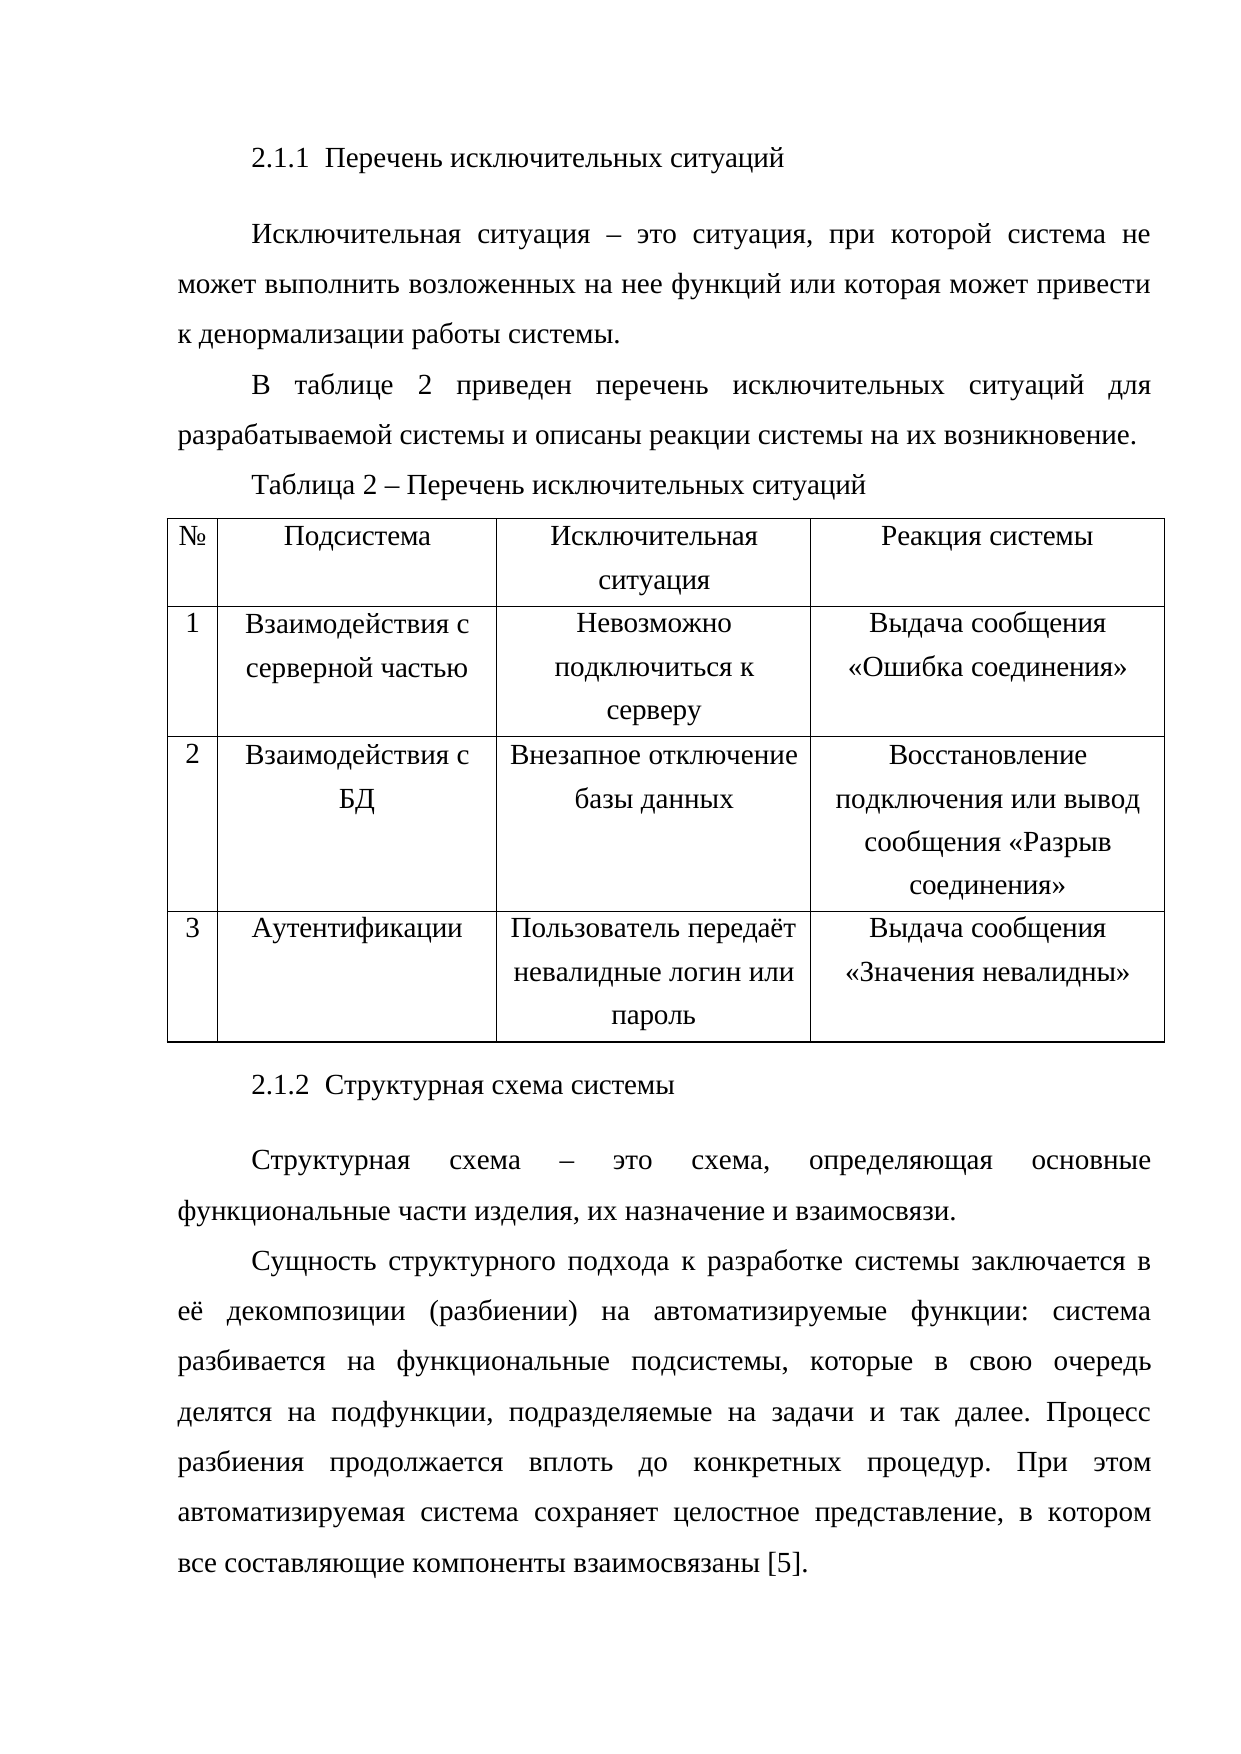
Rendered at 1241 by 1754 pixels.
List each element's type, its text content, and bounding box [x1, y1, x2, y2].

table_cell Взаимодействия с БД [218, 737, 496, 911]
list Структурная схема системы [251, 1067, 1166, 1101]
table_cell Невозможно подключиться к серверу [497, 607, 810, 736]
table_cell Выдача сообщения «Ошибка соединения» [811, 607, 1164, 736]
list Перечень исключительных ситуаций [251, 140, 1166, 174]
table_cell 1 [168, 607, 217, 736]
table_cell Восстановление подключения или вывод сообщения «Разрыв соединения» [811, 737, 1164, 911]
table_header Подсистема [218, 519, 496, 606]
table_cell Выдача сообщения «Значения невалидны» [811, 912, 1164, 1041]
table_header № [168, 519, 217, 606]
table_cell Взаимодействия с серверной частью [218, 607, 496, 736]
text Таблица 2 – Перечень исключительных ситуаций [251, 468, 1166, 501]
text Структурная схема – это схема, определяющая основные функциональные части изделия, их назначение и взаимосвязи. [177, 1142, 1152, 1226]
table_cell 2 [168, 737, 217, 911]
text Исключительная ситуация – это ситуация, при которой система не может выполнить возложенных на нее функций или которая может привести к денормализации работы системы. [177, 216, 1152, 350]
table_header Исключительная ситуация [497, 519, 810, 606]
text Сущность структурного подхода к разработке системы заключается в её декомпозиции (разбиении) на автоматизируемые функции: система разбивается на функциональные подсистемы, которые в свою очередь делятся на подфункции, подразделяемые на задачи и так далее. Процесс разбиения продолжается вплоть до конкретных процедур. При этом автоматизируемая система сохраняет целостное представление, в котором все составляющие компоненты взаимосвязаны [5]. [177, 1243, 1152, 1578]
table_header Реакция системы [811, 519, 1164, 606]
table_cell Аутентификации [218, 912, 496, 1041]
table_cell 3 [168, 912, 217, 1041]
table_cell Внезапное отключение базы данных [497, 737, 810, 911]
text В таблице 2 приведен перечень исключительных ситуаций для разрабатываемой системы и описаны реакции системы на их возникновение. [177, 367, 1152, 451]
table_cell Пользователь передаёт невалидные логин или пароль [497, 912, 810, 1041]
